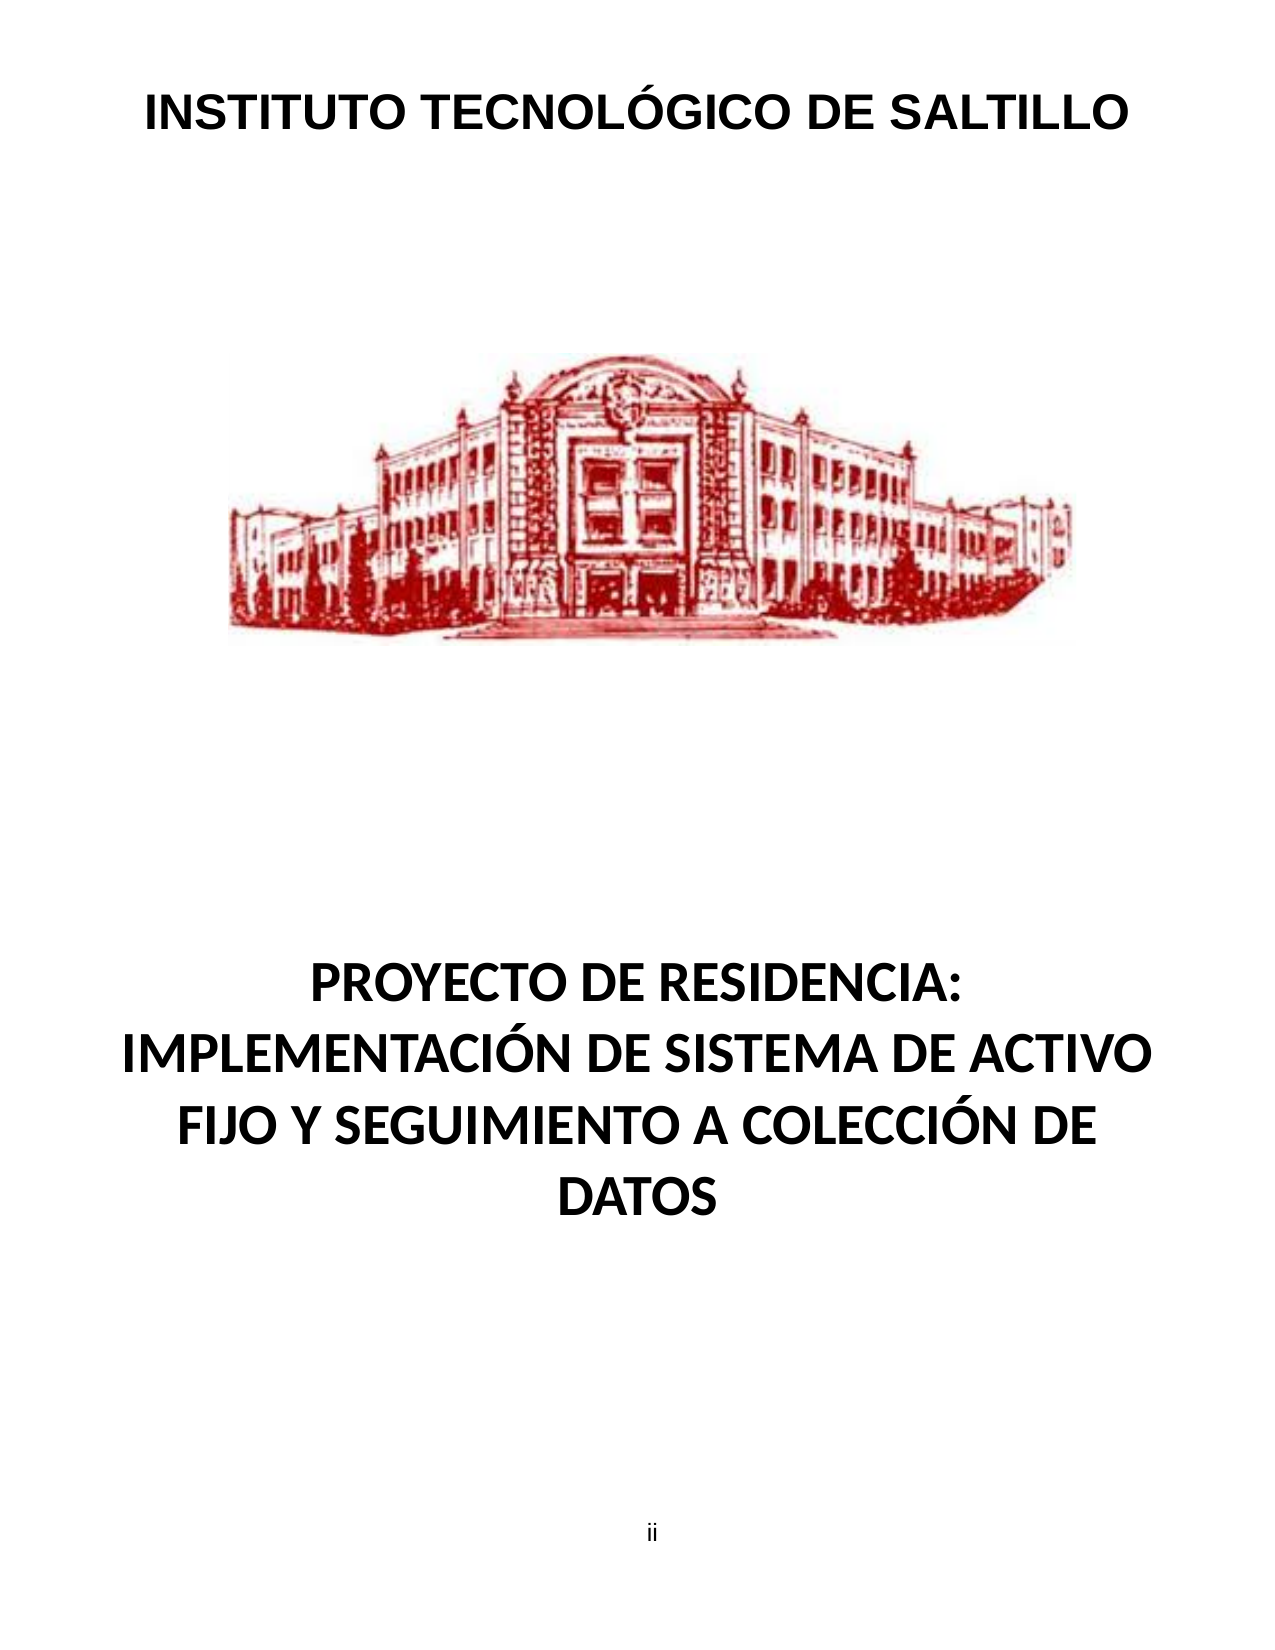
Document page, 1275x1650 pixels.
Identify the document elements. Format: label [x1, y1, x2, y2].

picture [228, 353, 1077, 646]
